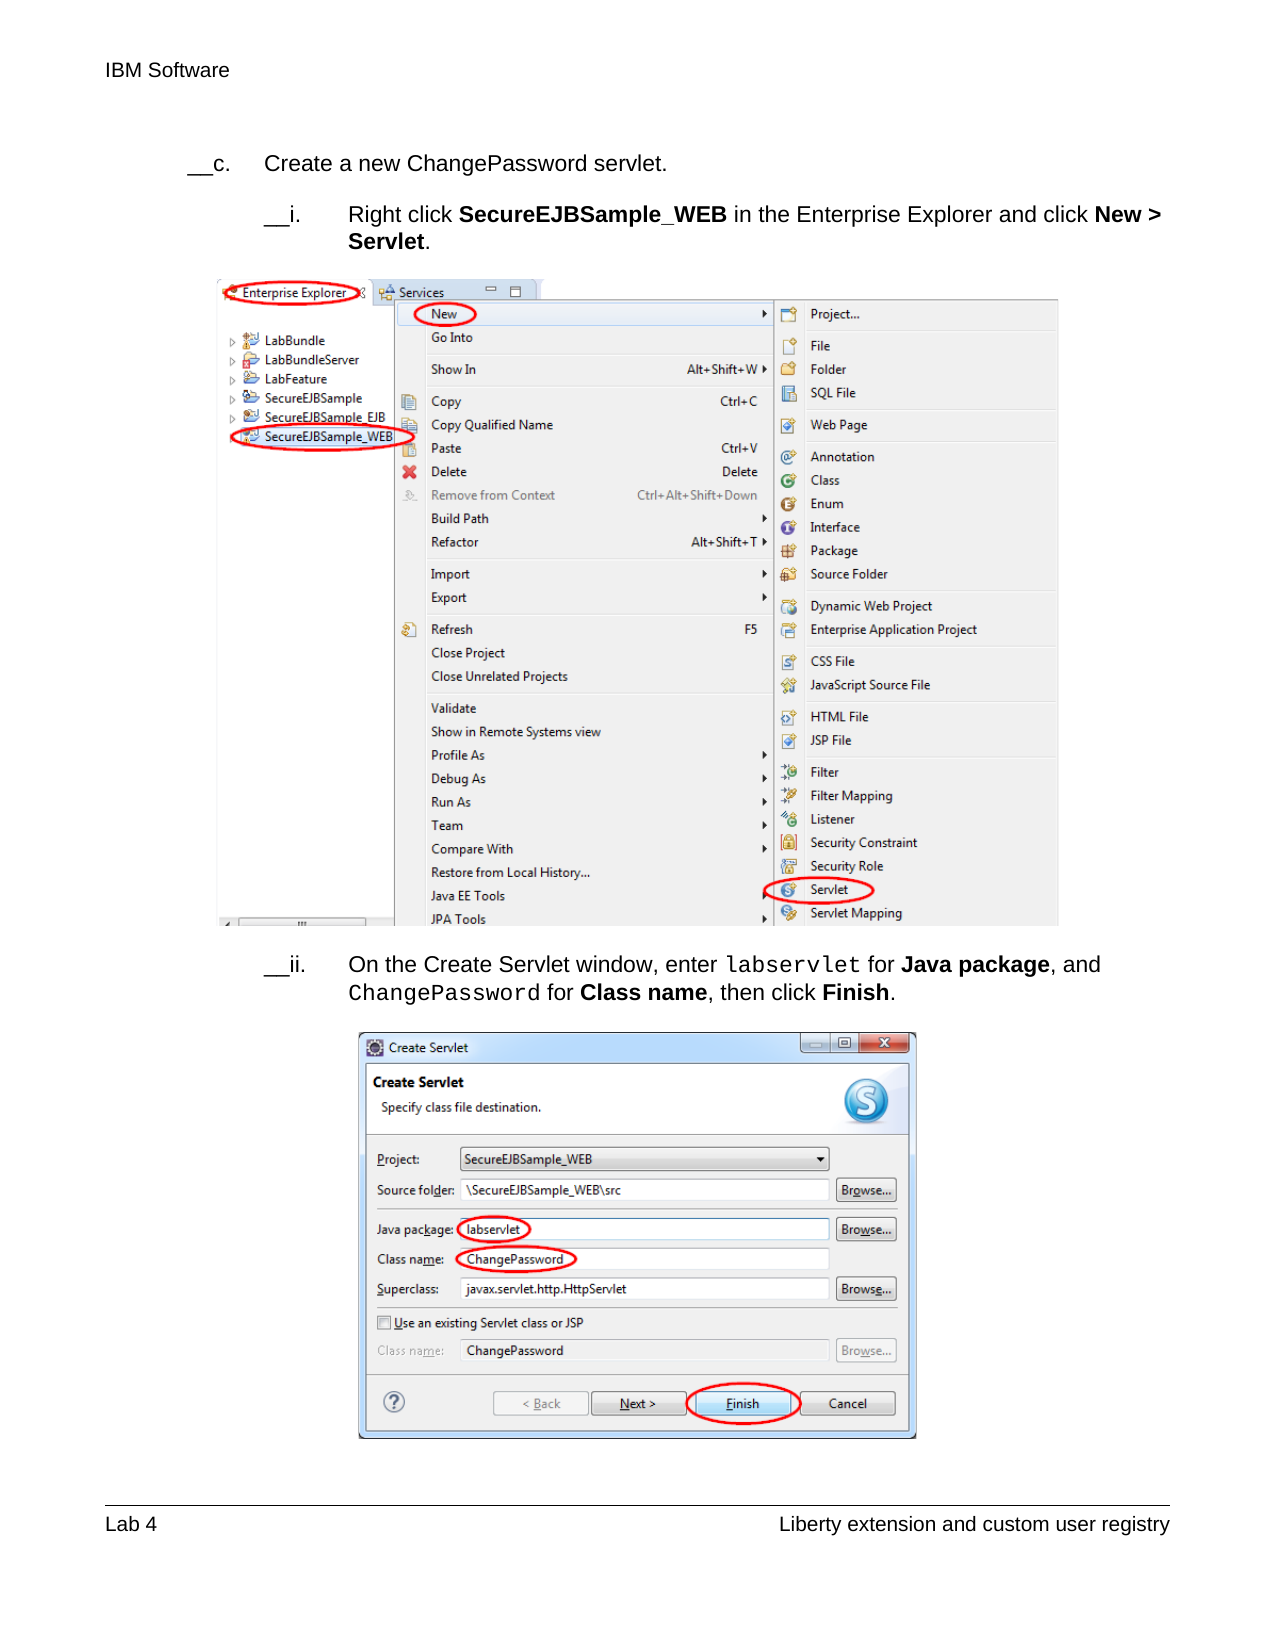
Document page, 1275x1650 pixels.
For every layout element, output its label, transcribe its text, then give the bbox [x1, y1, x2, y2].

picture [216, 279, 1059, 926]
list On the Create Servlet window, enter labservlet for Java package, and ChangePassword for Class name, then click Finish. [264, 951, 1170, 1007]
list Right click SecureEJBSample_WEB in the Enterprise Explorer and click New > Servlet. [264, 201, 1170, 254]
picture [358, 1032, 917, 1439]
list Create a new ChangePassword servlet. [187, 150, 1170, 176]
